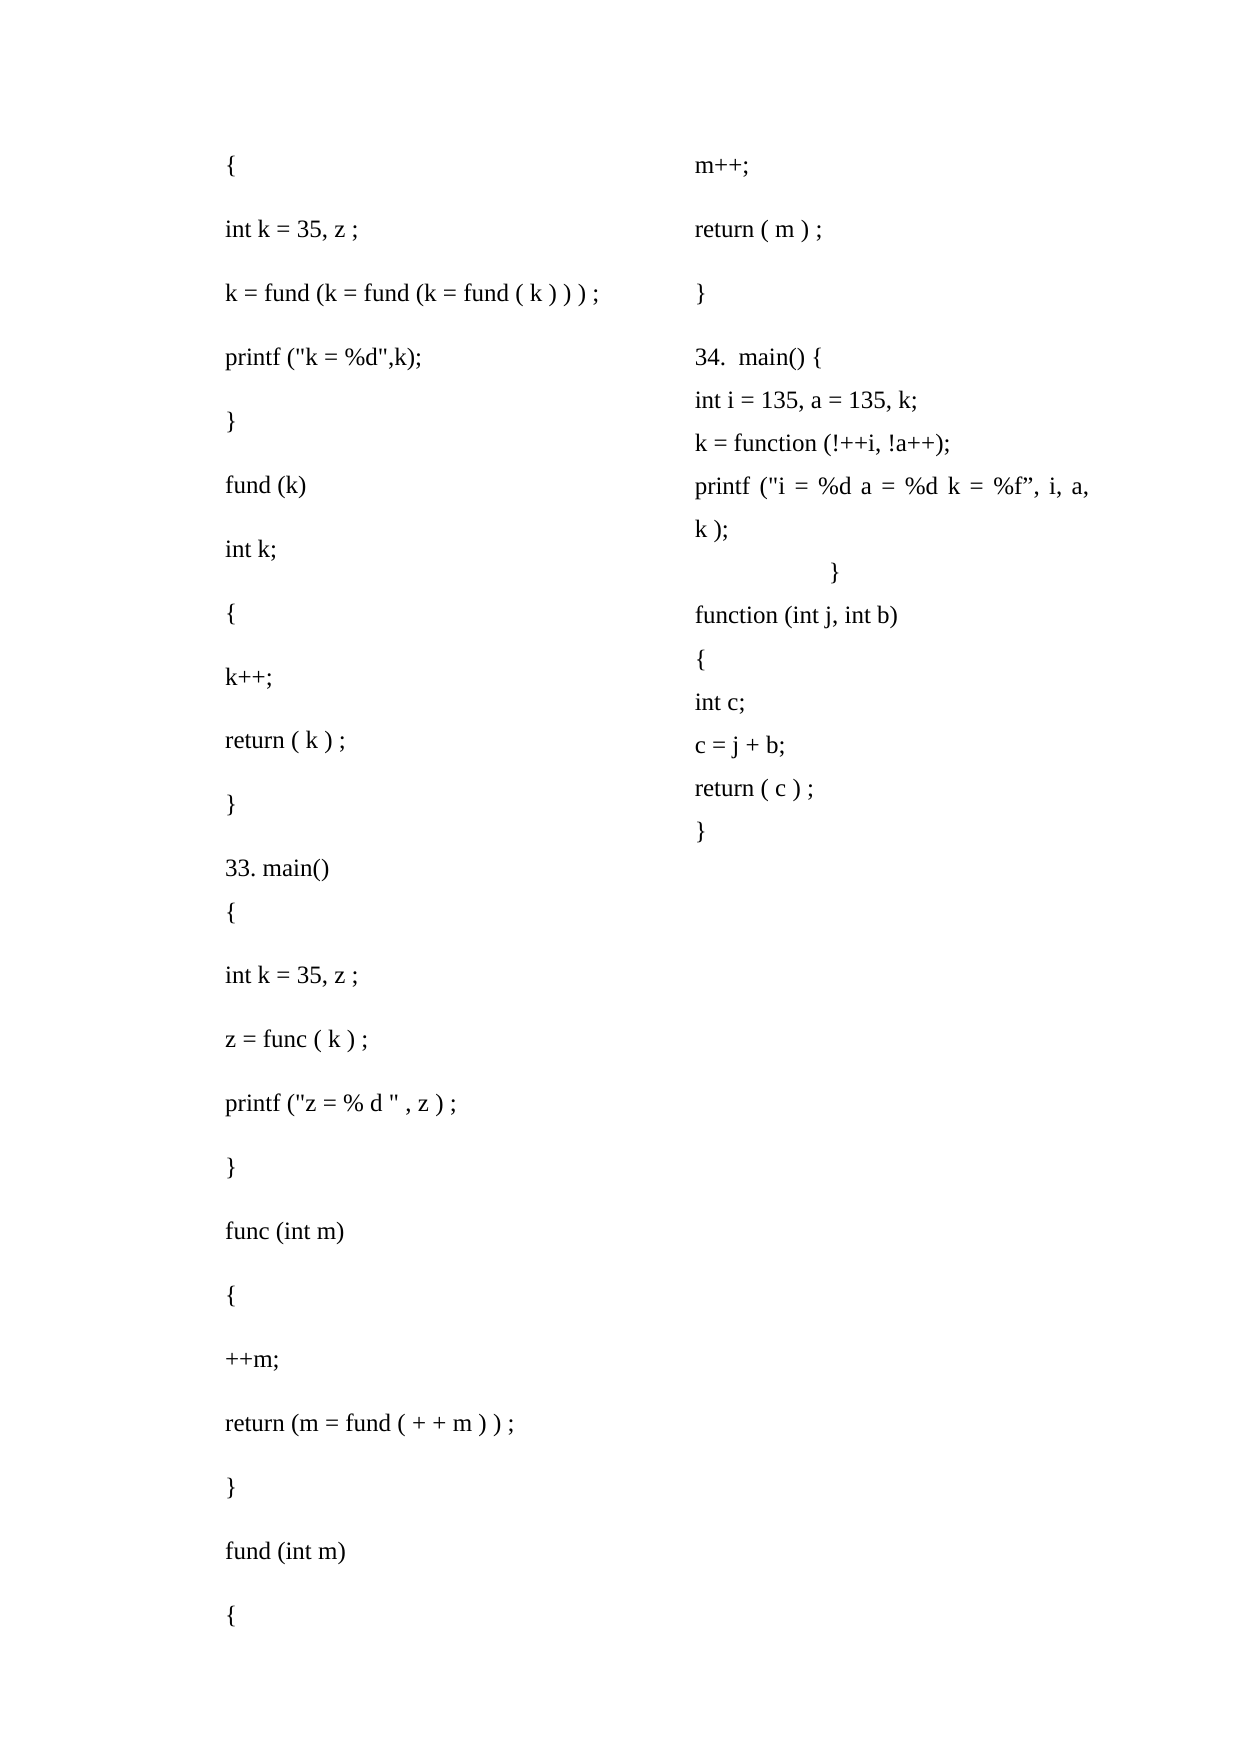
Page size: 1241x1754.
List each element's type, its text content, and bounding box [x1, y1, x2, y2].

text int i = 135, a = 135, k; [694, 385, 1090, 414]
text fund (int m) [225, 1536, 621, 1565]
text return (m = fund ( + + m ) ) ; [225, 1408, 621, 1437]
text int c; [694, 687, 859, 716]
text k = function (!++i, !a++); [694, 428, 1090, 457]
text } [694, 816, 1090, 845]
text } [225, 1472, 621, 1501]
text int k = 35, z ; [225, 961, 621, 989]
text fund (k) [225, 470, 621, 498]
text c = j + b; [694, 730, 859, 759]
text { [225, 598, 621, 626]
list main() [225, 853, 621, 882]
text return ( m ) ; [694, 214, 1090, 243]
text } [828, 557, 1090, 586]
text return ( c ) ; [694, 773, 859, 802]
text } [225, 1152, 621, 1181]
text func (int m) [225, 1216, 621, 1245]
text { [694, 644, 1090, 672]
text k++; [225, 662, 621, 690]
text { [225, 1600, 621, 1629]
text { [225, 150, 621, 179]
text } [694, 278, 1090, 307]
text } [225, 789, 621, 818]
text { [225, 897, 621, 925]
text printf ("k = %d",k); [225, 342, 621, 371]
text int k; [225, 534, 621, 562]
text z = func ( k ) ; [225, 1024, 621, 1053]
text printf ("z = % d " , z ) ; [225, 1088, 621, 1117]
text k = fund (k = fund (k = fund ( k ) ) ) ; [225, 278, 621, 307]
text { [225, 1280, 621, 1309]
text return ( k ) ; [225, 726, 621, 754]
text ++m; [225, 1344, 621, 1373]
text m++; [694, 150, 1090, 179]
text int k = 35, z ; [225, 214, 621, 243]
list main() { [694, 342, 1090, 371]
text } [225, 406, 621, 434]
text function (int j, int b) [694, 601, 1090, 629]
text printf ("i = %d a = %d k = %f”, i, a, k ); [694, 471, 1090, 543]
